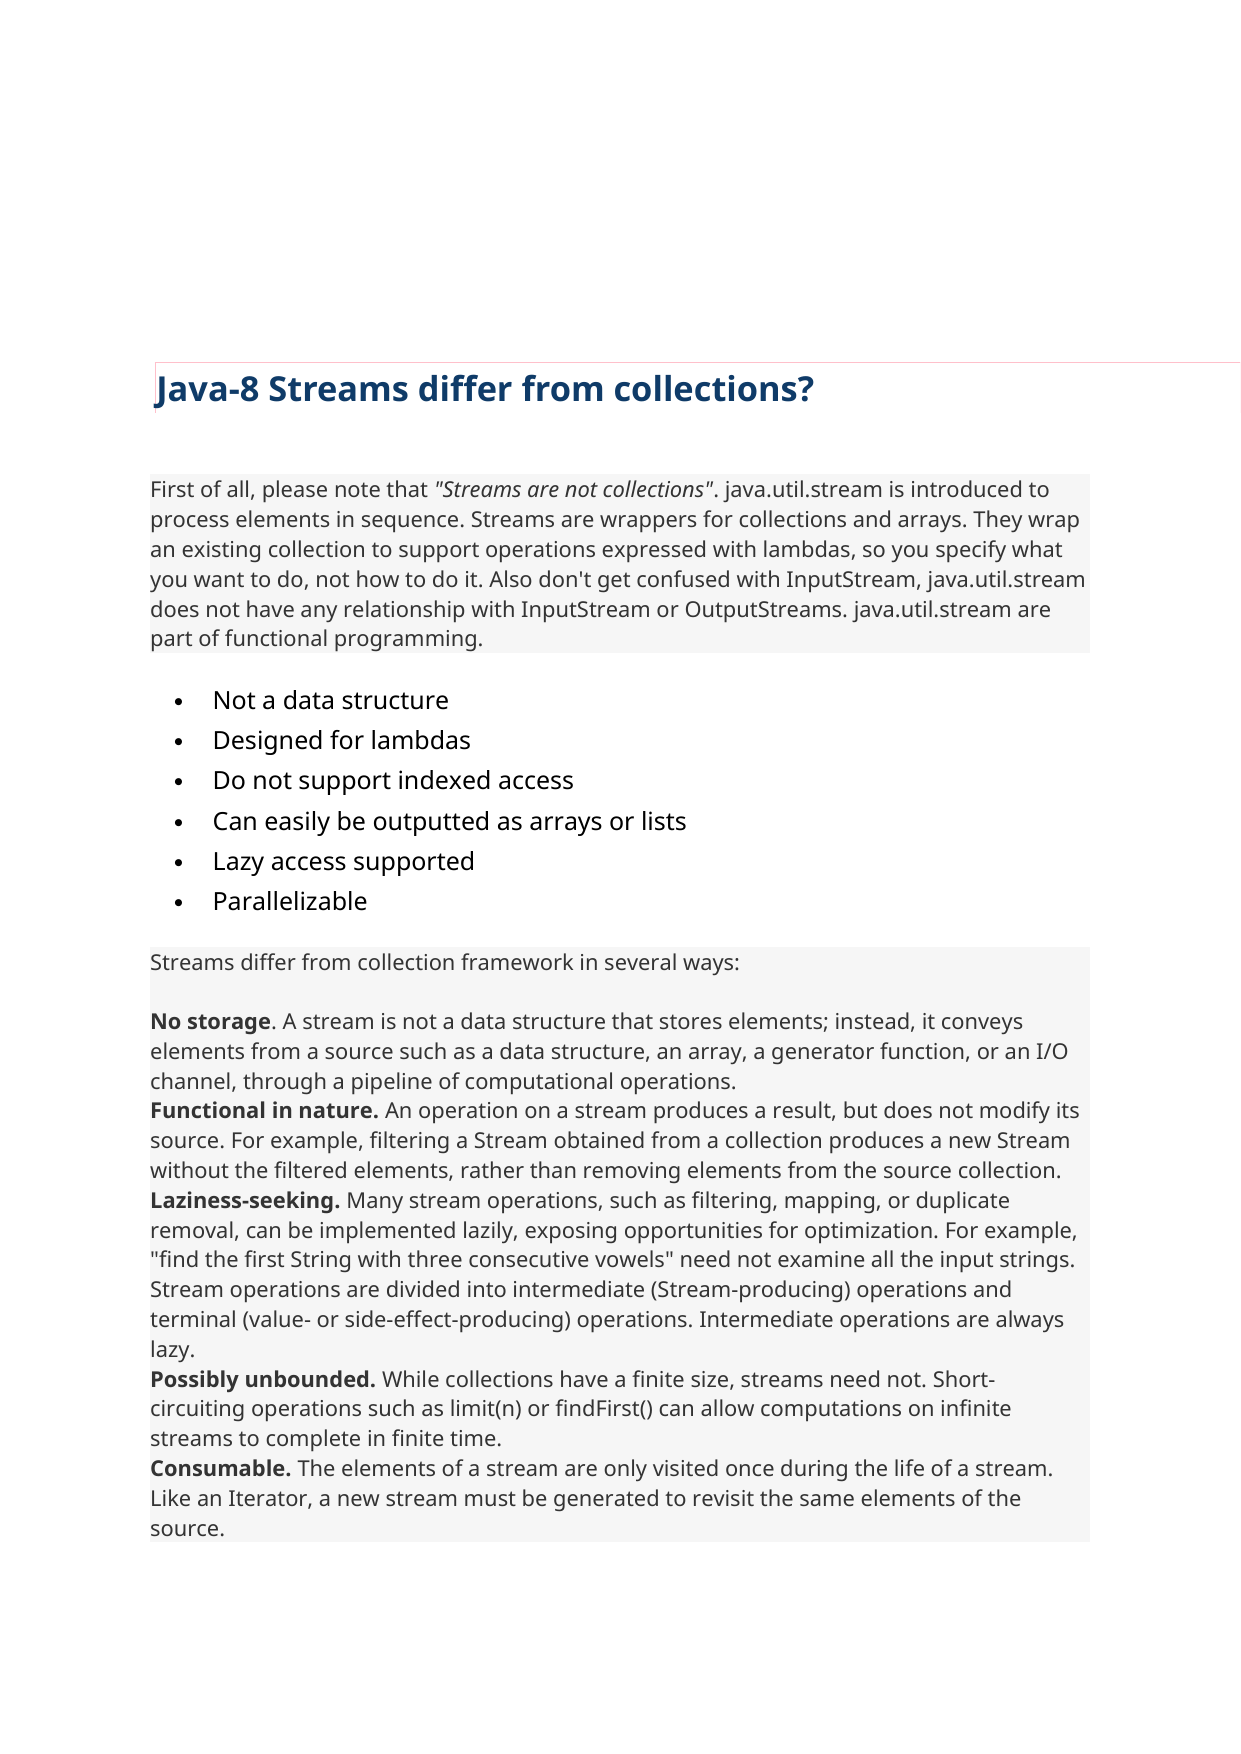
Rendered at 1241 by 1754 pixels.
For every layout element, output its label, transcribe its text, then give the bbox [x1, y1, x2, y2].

text No storage. A stream is not a data structure that stores elements; instead, it conveys elements from a source such as a data structure, an array, a generator function, or an I/O channel, through a pipeline of computational operations. [150, 1006, 1090, 1096]
text Consumable. The elements of a stream are only visited once during the life of a stream. Like an Iterator, a new stream must be generated to revisit the same elements of the source. [150, 1453, 1090, 1542]
list Lazy access supported [175, 844, 1090, 878]
text Functional in nature. An operation on a stream produces a result, but does not modify its source. For example, filtering a Stream obtained from a collection produces a new Stream without the filtered elements, rather than removing elements from the source collection. [150, 1096, 1090, 1185]
list Parallelizable [175, 884, 1090, 918]
list Do not support indexed access [175, 763, 1090, 797]
list Can easily be outputted as arrays or lists [175, 803, 1090, 837]
text Streams differ from collection framework in several ways: [150, 947, 1090, 977]
text First of all, please note that "Streams are not collections". java.util.stream is introduced to process elements in sequence. Streams are wrappers for collections and arrays. They wrap an existing collection to support operations expressed with lambdas, so you specify what you want to do, not how to do it. Also don't get confused with InputStream, java.util.stream does not have any relationship with InputStream or OutputStreams. java.util.stream are part of functional programming. [150, 474, 1090, 653]
table_header Java-8 Streams differ from collections? [156, 363, 1240, 413]
text Possibly unbounded. While collections have a finite size, streams need not. Short-circuiting operations such as limit(n) or findFirst() can allow computations on infinite streams to complete in finite time. [150, 1364, 1090, 1453]
text Laziness-seeking. Many stream operations, such as filtering, mapping, or duplicate removal, can be implemented lazily, exposing opportunities for optimization. For example, "find the first String with three consecutive vowels" need not examine all the input strings. Stream operations are divided into intermediate (Stream-producing) operations and terminal (value- or side-effect-producing) operations. Intermediate operations are always lazy. [150, 1185, 1090, 1364]
list Designed for lambdas [175, 723, 1090, 757]
list Not a data structure [175, 682, 1090, 716]
